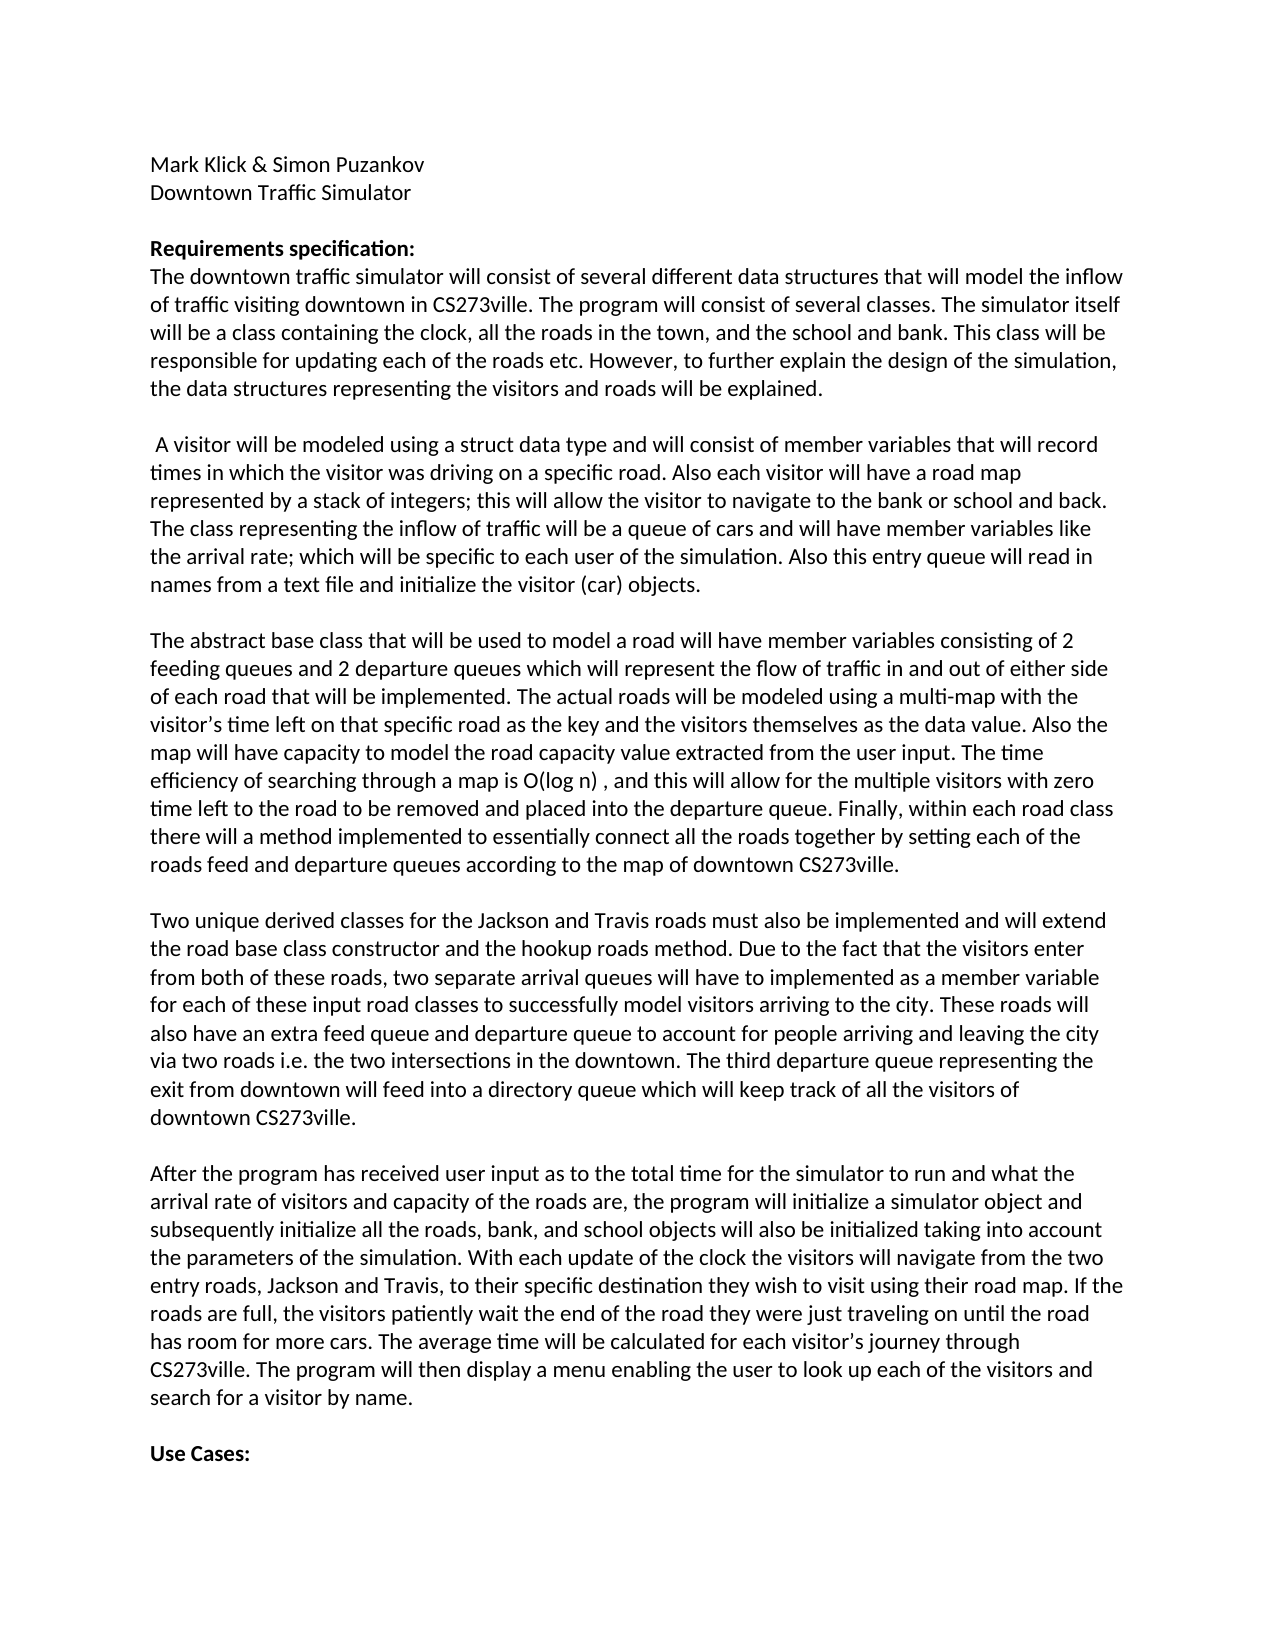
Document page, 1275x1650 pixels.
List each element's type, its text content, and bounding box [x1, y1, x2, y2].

text The abstract base class that will be used to model a road will have member variables consisting of 2 feeding queues and 2 departure queues which will represent the flow of traffic in and out of either side of each road that will be implemented. The actual roads will be modeled using a multi-map with the visitor’s time left on that specific road as the key and the visitors themselves as the data value. Also the map will have capacity to model the road capacity value extracted from the user input. The time efficiency of searching through a map is O(log n) , and this will allow for the multiple visitors with zero time left to the road to be removed and placed into the departure queue. Finally, within each road class there will a method implemented to essentially connect all the roads together by setting each of the roads feed and departure queues according to the map of downtown CS273ville. [150, 626, 1125, 878]
text Mark Klick & Simon Puzankov [150, 150, 1125, 178]
text Requirements specification: [150, 234, 1125, 262]
text A visitor will be modeled using a struct data type and will consist of member variables that will record times in which the visitor was driving on a specific road. Also each visitor will have a road map represented by a stack of integers; this will allow the visitor to navigate to the bank or school and back. [150, 430, 1125, 514]
text Use Cases: [150, 1439, 1125, 1467]
text The downtown traffic simulator will consist of several different data structures that will model the inflow of traffic visiting downtown in CS273ville. The program will consist of several classes. The simulator itself will be a class containing the clock, all the roads in the town, and the school and bank. This class will be responsible for updating each of the roads etc. However, to further explain the design of the simulation, the data structures representing the visitors and roads will be explained. [150, 262, 1125, 402]
text The class representing the inflow of traffic will be a queue of cars and will have member variables like the arrival rate; which will be specific to each user of the simulation. Also this entry queue will read in names from a text file and initialize the visitor (car) objects. [150, 514, 1125, 598]
text Downtown Traffic Simulator [150, 178, 1125, 206]
text Two unique derived classes for the Jackson and Travis roads must also be implemented and will extend the road base class constructor and the hookup roads method. Due to the fact that the visitors enter from both of these roads, two separate arrival queues will have to implemented as a member variable for each of these input road classes to successfully model visitors arriving to the city. These roads will also have an extra feed queue and departure queue to account for people arriving and leaving the city via two roads i.e. the two intersections in the downtown. The third departure queue representing the exit from downtown will feed into a directory queue which will keep track of all the visitors of downtown CS273ville. [150, 907, 1125, 1131]
text After the program has received user input as to the total time for the simulator to run and what the arrival rate of visitors and capacity of the roads are, the program will initialize a simulator object and subsequently initialize all the roads, bank, and school objects will also be initialized taking into account the parameters of the simulation. With each update of the clock the visitors will navigate from the two entry roads, Jackson and Travis, to their specific destination they wish to visit using their road map. If the roads are full, the visitors patiently wait the end of the road they were just traveling on until the road has room for more cars. The average time will be calculated for each visitor’s journey through CS273ville. The program will then display a menu enabling the user to look up each of the visitors and search for a visitor by name. [150, 1159, 1125, 1411]
